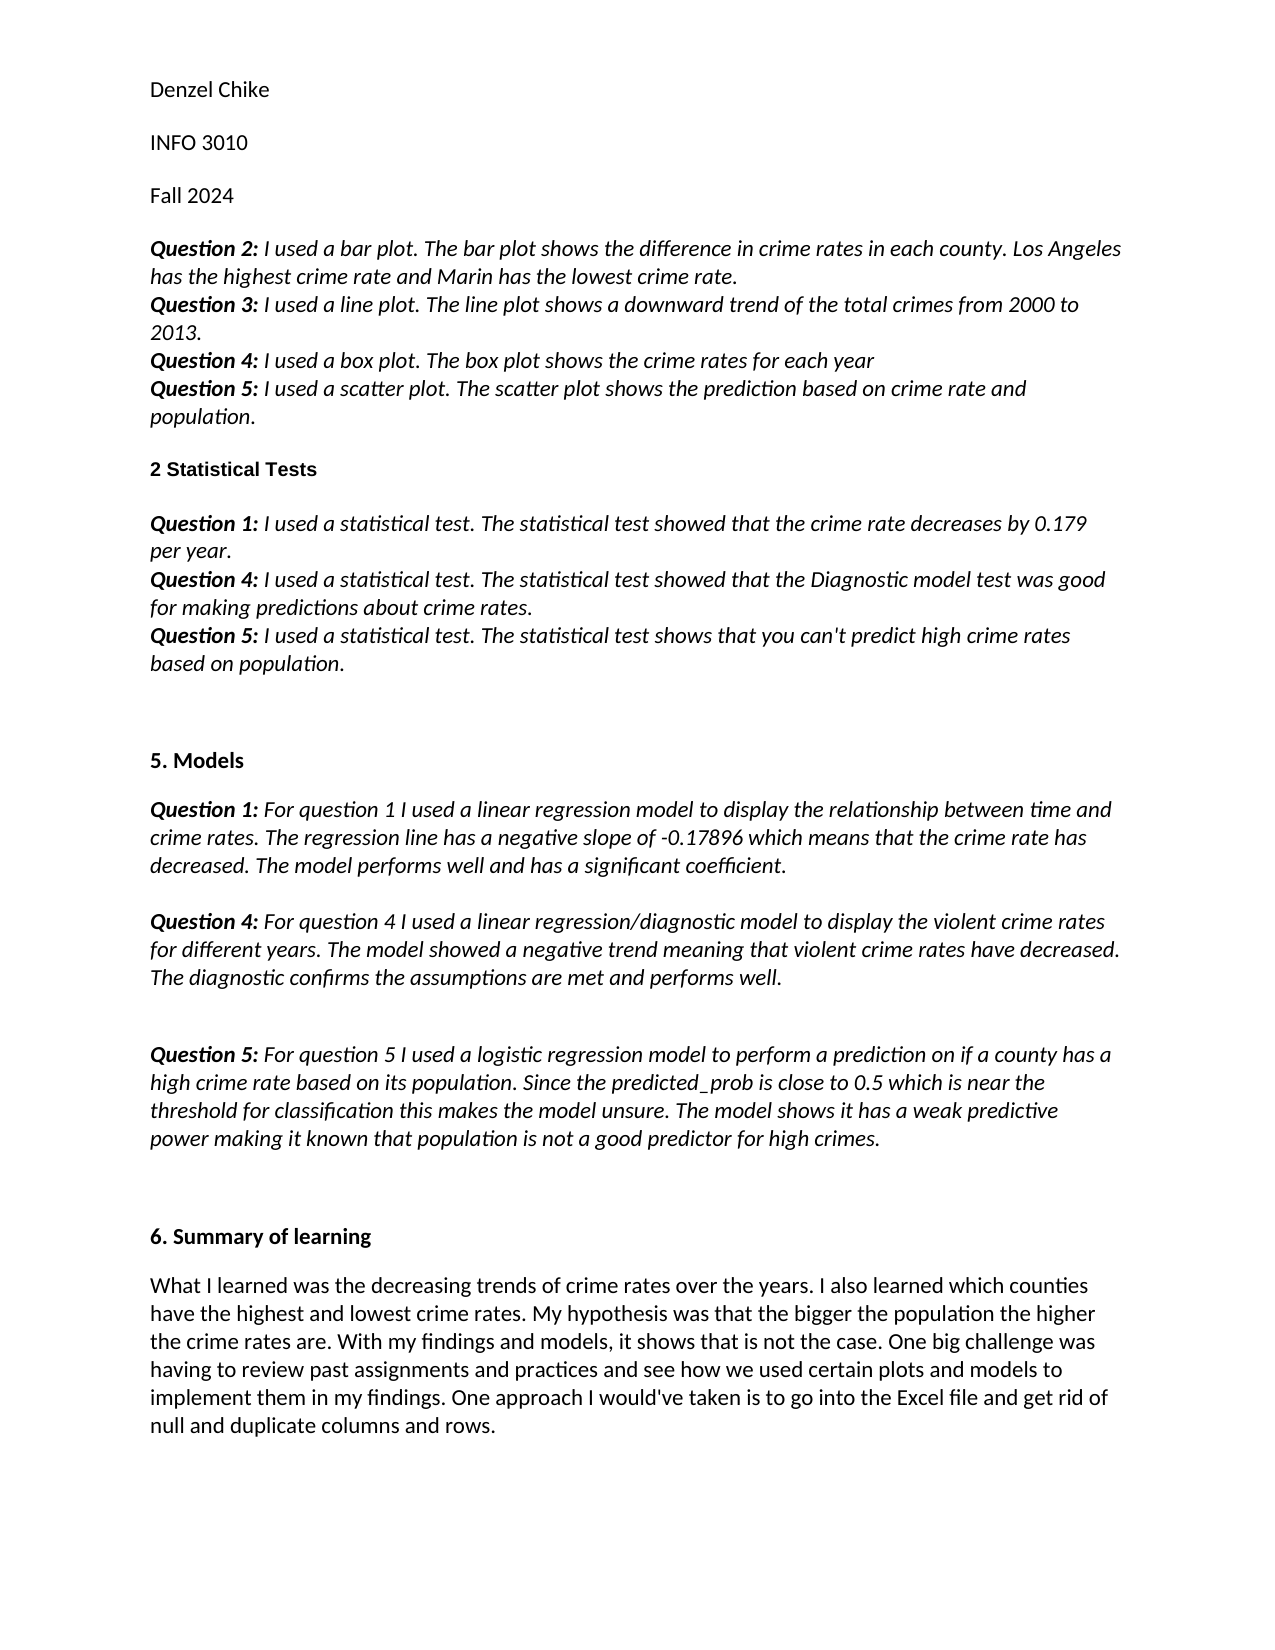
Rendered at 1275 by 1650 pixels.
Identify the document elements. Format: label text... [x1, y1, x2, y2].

text Question 5: I used a scatter plot. The scatter plot shows the prediction based on crime rate and population. [150, 374, 1125, 430]
text Question 3: I used a line plot. The line plot shows a downward trend of the total crimes from 2000 to 2013. [150, 290, 1125, 346]
text 5. Models [150, 746, 1125, 774]
text Question 1: For question 1 I used a linear regression model to display the relationship between time and crime rates. The regression line has a negative slope of -0.17896 which means that the crime rate has decreased. The model performs well and has a significant coefficient. [150, 795, 1125, 879]
text 6. Summary of learning [150, 1222, 1125, 1250]
text Question 4: I used a box plot. The box plot shows the crime rates for each year [150, 346, 1125, 374]
text Question 4: I used a statistical test. The statistical test showed that the Diagnostic model test was good for making predictions about crime rates. [150, 565, 1125, 621]
text Question 5: I used a statistical test. The statistical test shows that you can't predict high crime rates based on population. [150, 621, 1125, 677]
text Question 5: For question 5 I used a logistic regression model to perform a prediction on if a county has a high crime rate based on its population. Since the predicted_prob is close to 0.5 which is near the threshold for classification this makes the model unsure. The model shows it has a weak predictive power making it known that population is not a good predictor for high crimes. [150, 1040, 1125, 1152]
text Question 2: I used a bar plot. The bar plot shows the difference in crime rates in each county. Los Angeles has the highest crime rate and Marin has the lowest crime rate. [150, 234, 1125, 290]
text Question 1: I used a statistical test. The statistical test showed that the crime rate decreases by 0.179 per year. [150, 509, 1125, 565]
text Question 4: For question 4 I used a linear regression/diagnostic model to display the violent crime rates for different years. The model showed a negative trend meaning that violent crime rates have decreased. The diagnostic confirms the assumptions are met and performs well. [150, 907, 1125, 991]
text 2 Statistical Tests [150, 458, 1125, 481]
text What I learned was the decreasing trends of crime rates over the years. I also learned which counties have the highest and lowest crime rates. My hypothesis was that the bigger the population the higher the crime rates are. With my findings and models, it shows that is not the case. One big challenge was having to review past assignments and practices and see how we used certain plots and models to implement them in my findings. One approach I would've taken is to go into the Excel file and get rid of null and duplicate columns and rows. [150, 1271, 1125, 1439]
